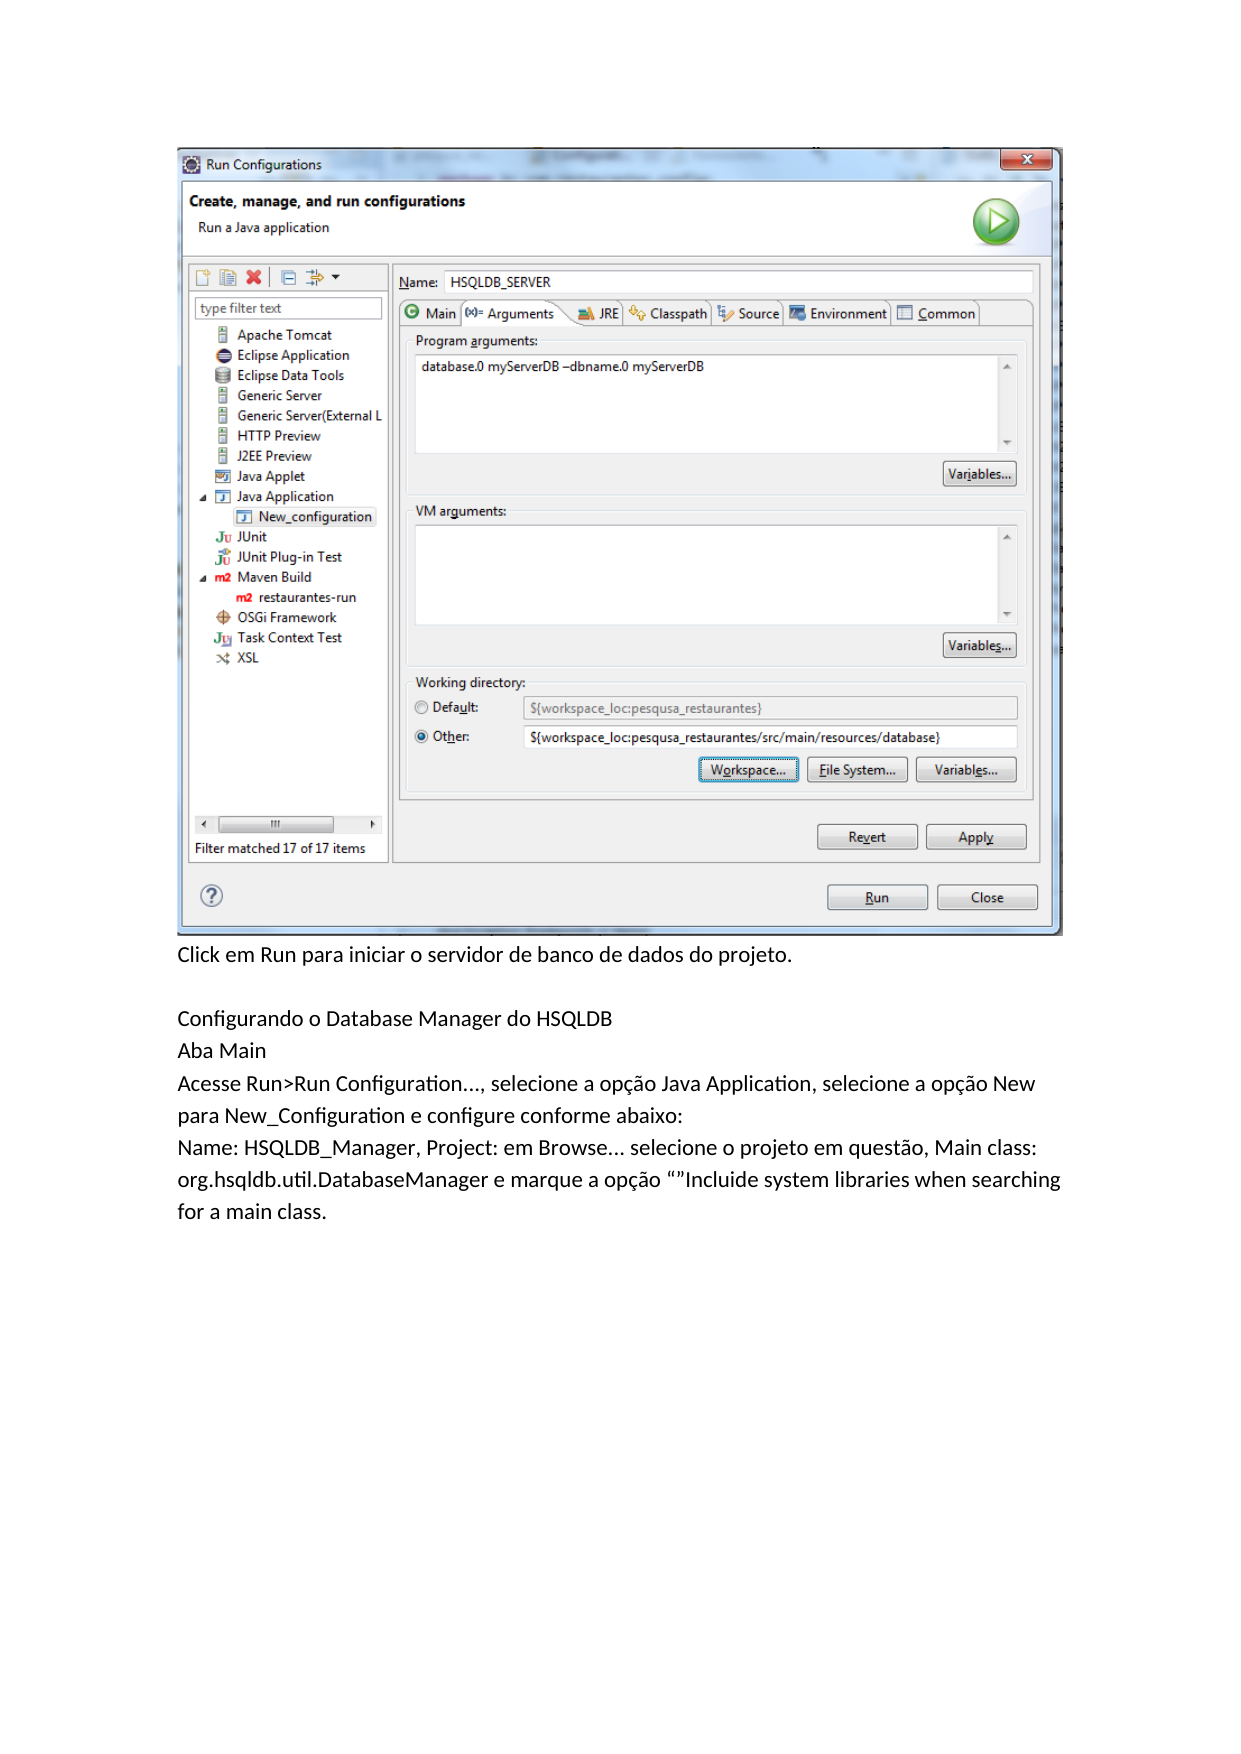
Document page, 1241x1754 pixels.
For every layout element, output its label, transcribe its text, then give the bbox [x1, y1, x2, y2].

picture [177, 147, 1063, 936]
text Acesse Run>Run Configuration..., selecione a opção Java Application, selecione a opção New para New_Configuration e configure conforme abaixo: [177, 1069, 1063, 1129]
text Aba Main [177, 1036, 1063, 1064]
text Name: HSQLDB_Manager, Project: em Browse... selecione o projeto em questão, Main class: org.hsqldb.util.DatabaseManager e marque a opção “”Incluide system libraries when searching for a main class. [177, 1133, 1063, 1225]
text Click em Run para iniciar o servidor de banco de dados do projeto. [177, 940, 1063, 968]
text Configurando o Database Manager do HSQLDB [177, 1004, 1063, 1032]
